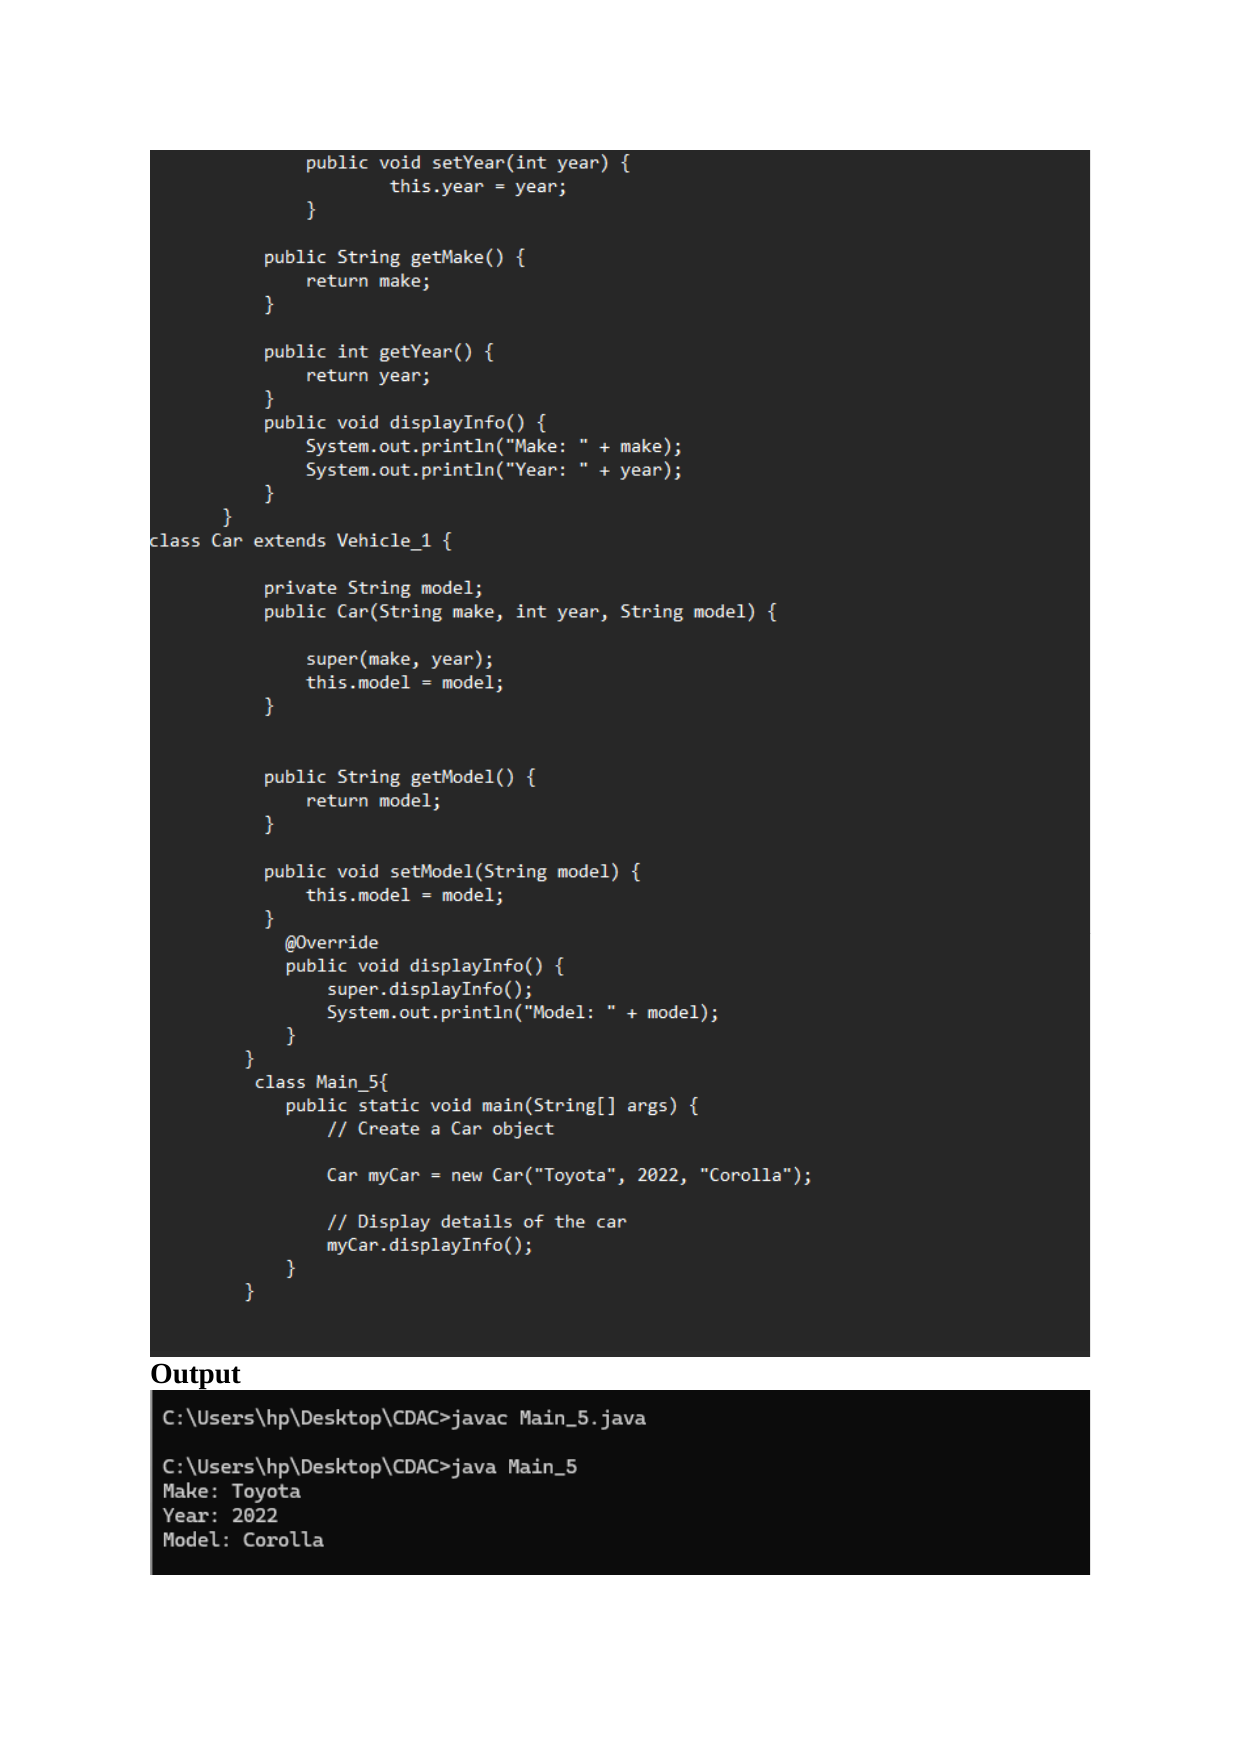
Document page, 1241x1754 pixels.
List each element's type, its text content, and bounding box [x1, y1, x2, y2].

picture [150, 150, 1091, 1357]
picture [150, 1390, 1091, 1575]
text Output [150, 1357, 1090, 1390]
